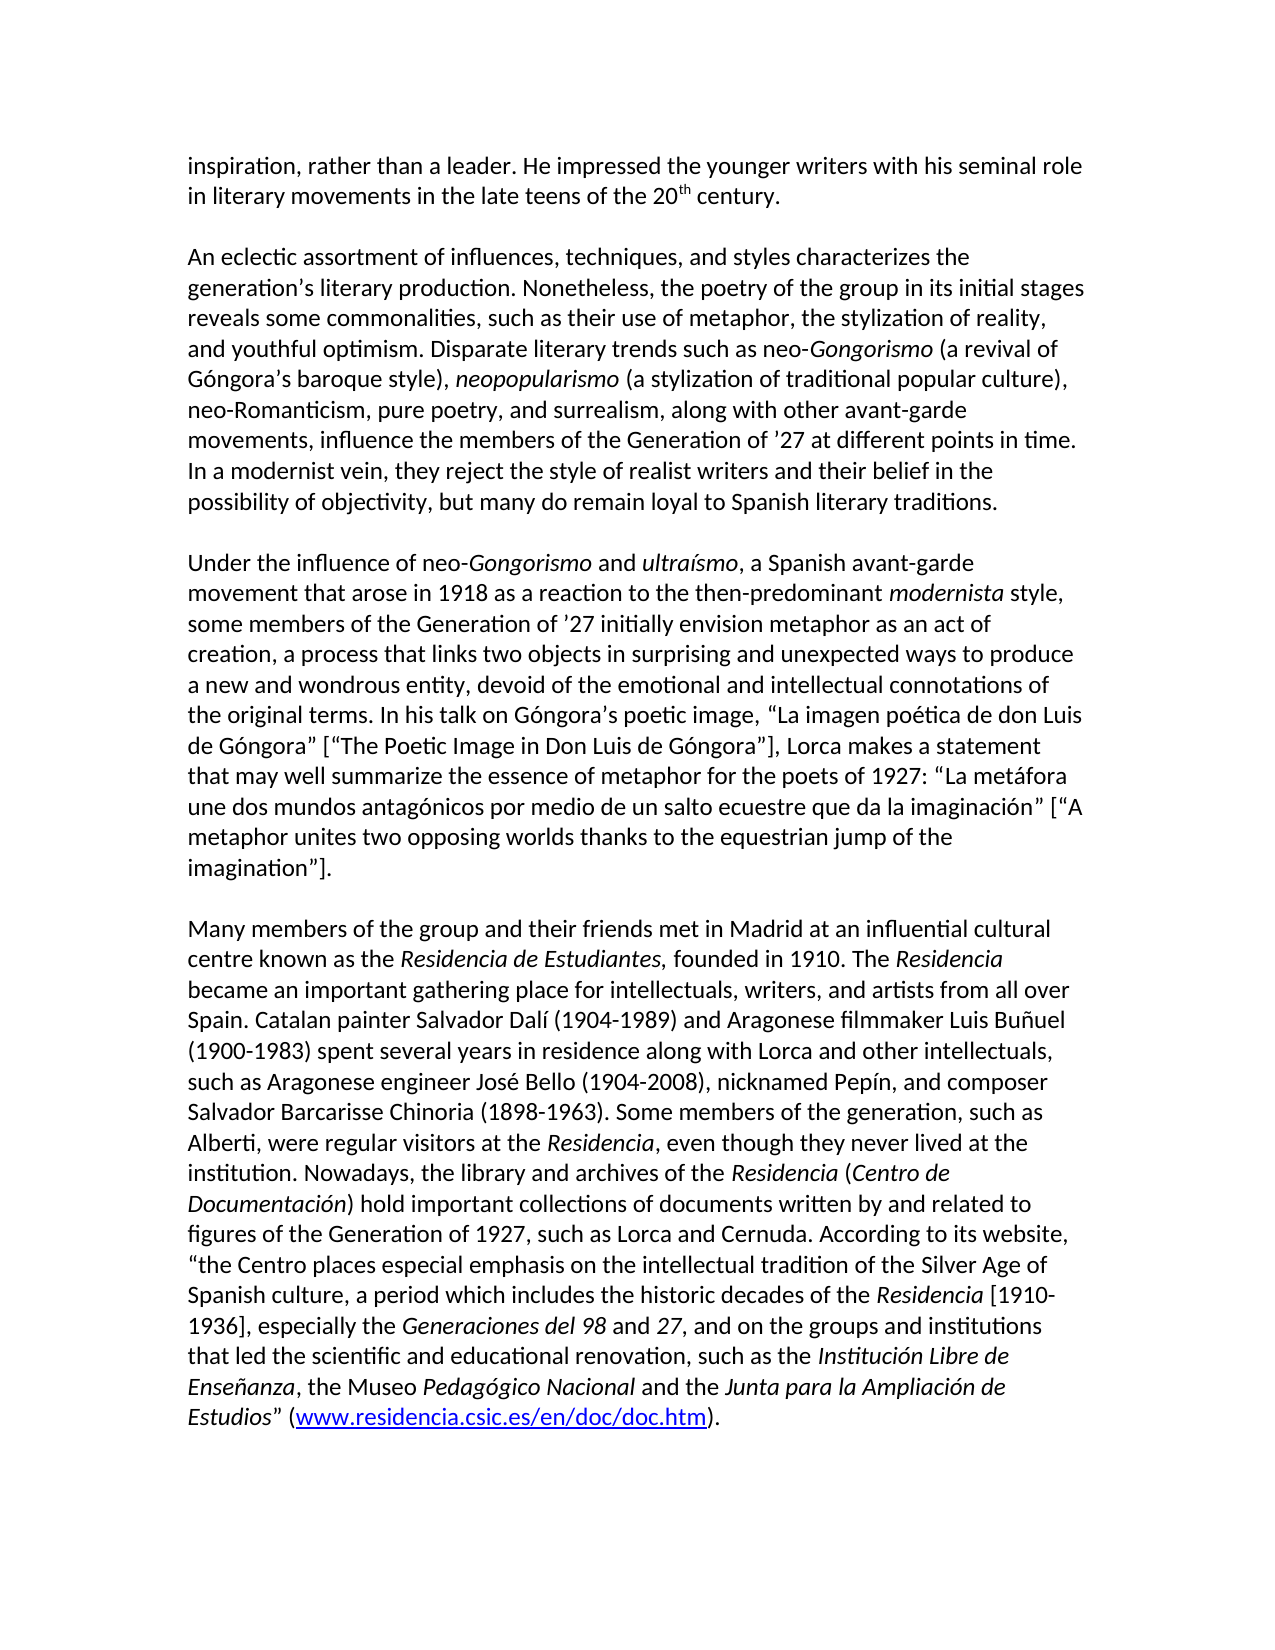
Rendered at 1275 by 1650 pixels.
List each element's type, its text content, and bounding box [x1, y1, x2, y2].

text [187, 150, 1087, 211]
text Under the influence of neo-Gongorismo and ultraísmo, a Spanish avant-garde movement that arose in 1918 as a reaction to the then-predominant modernista style, some members of the Generation of ’27 initially envision metaphor as an act of creation, a process that links two objects in surprising and unexpected ways to produce a new and wondrous entity, devoid of the emotional and intellectual connotations of the original terms. In his talk on Góngora’s poetic image, “La imagen poética de don Luis de Góngora” [“The Poetic Image in Don Luis de Góngora”], Lorca makes a statement that may well summarize the essence of metaphor for the poets of 1927: “La metáfora une dos mundos antagónicos por medio de un salto ecuestre que da la imaginación” [“A metaphor unites two opposing worlds thanks to the equestrian jump of the imagination”]. [187, 547, 1087, 882]
text Many members of the group and their friends met in Madrid at an influential cultural centre known as the Residencia de Estudiantes, founded in 1910. The Residencia became an important gathering place for intellectuals, writers, and artists from all over Spain. Catalan painter Salvador Dalí (1904-1989) and Aragonese filmmaker Luis Buñuel (1900-1983) spent several years in residence along with Lorca and other intellectuals, such as Aragonese engineer José Bello (1904-2008), nicknamed Pepín, and composer Salvador Barcarisse Chinoria (1898-1963). Some members of the generation, such as Alberti, were regular visitors at the Residencia, even though they never lived at the institution. Nowadays, the library and archives of the Residencia (Centro de Documentación) hold important collections of documents written by and related to figures of the Generation of 1927, such as Lorca and Cernuda. According to its website, “the Centro places especial emphasis on the intellectual tradition of the Silver Age of Spanish culture, a period which includes the historic decades of the Residencia [1910-1936], especially the Generaciones del 98 and 27, and on the groups and institutions that led the scientific and educational renovation, such as the Institución Libre de Enseñanza, the Museo Pedagógico Nacional and the Junta para la Ampliación de Estudios” (www.residencia.csic.es/en/doc/doc.htm). [187, 913, 1087, 1432]
text An eclectic assortment of influences, techniques, and styles characterizes the generation’s literary production. Nonetheless, the poetry of the group in its initial stages reveals some commonalities, such as their use of metaphor, the stylization of reality, and youthful optimism. Disparate literary trends such as neo-Gongorismo (a revival of Góngora’s baroque style), neopopularismo (a stylization of traditional popular culture), neo-Romanticism, pure poetry, and surrealism, along with other avant-garde movements, influence the members of the Generation of ’27 at different points in time. In a modernist vein, they reject the style of realist writers and their belief in the possibility of objectivity, but many do remain loyal to Spanish literary traditions. [187, 242, 1087, 516]
